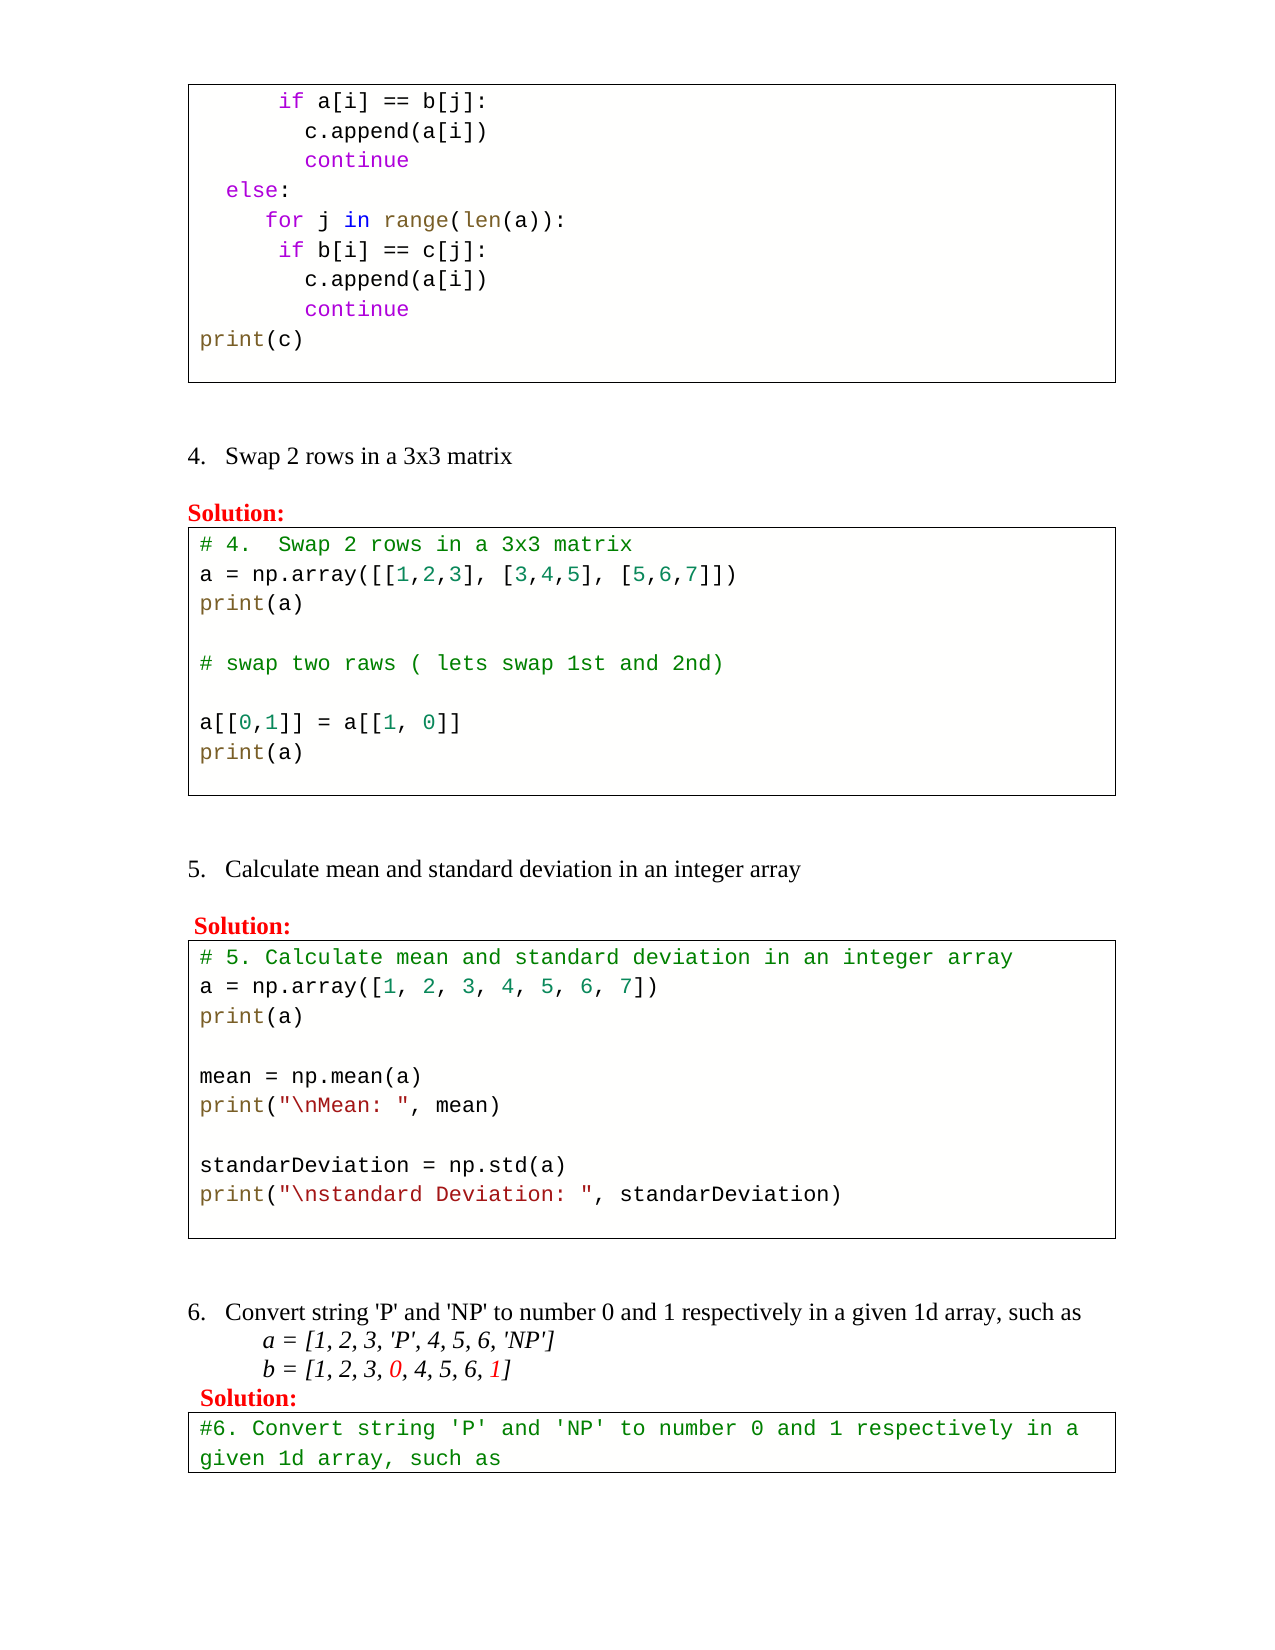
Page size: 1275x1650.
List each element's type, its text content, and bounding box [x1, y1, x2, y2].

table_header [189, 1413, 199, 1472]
list a = [1, 2, 3, 'P', 4, 5, 6, 'NP'] [225, 1325, 1116, 1354]
list Calculate mean and standard deviation in an integer array [187, 854, 1116, 883]
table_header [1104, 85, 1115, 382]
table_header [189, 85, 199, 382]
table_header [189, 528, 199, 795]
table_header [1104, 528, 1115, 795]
text Solution: [187, 1383, 1116, 1412]
list Convert string 'P' and 'NP' to number 0 and 1 respectively in a given 1d array, such as [187, 1297, 1116, 1325]
text Solution: [187, 911, 1116, 940]
list b = [1, 2, 3, 0, 4, 5, 6, 1] [225, 1354, 1116, 1383]
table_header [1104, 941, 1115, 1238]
text Solution: [187, 498, 1116, 527]
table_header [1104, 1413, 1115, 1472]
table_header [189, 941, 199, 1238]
list Swap 2 rows in a 3x3 matrix [187, 441, 1116, 469]
